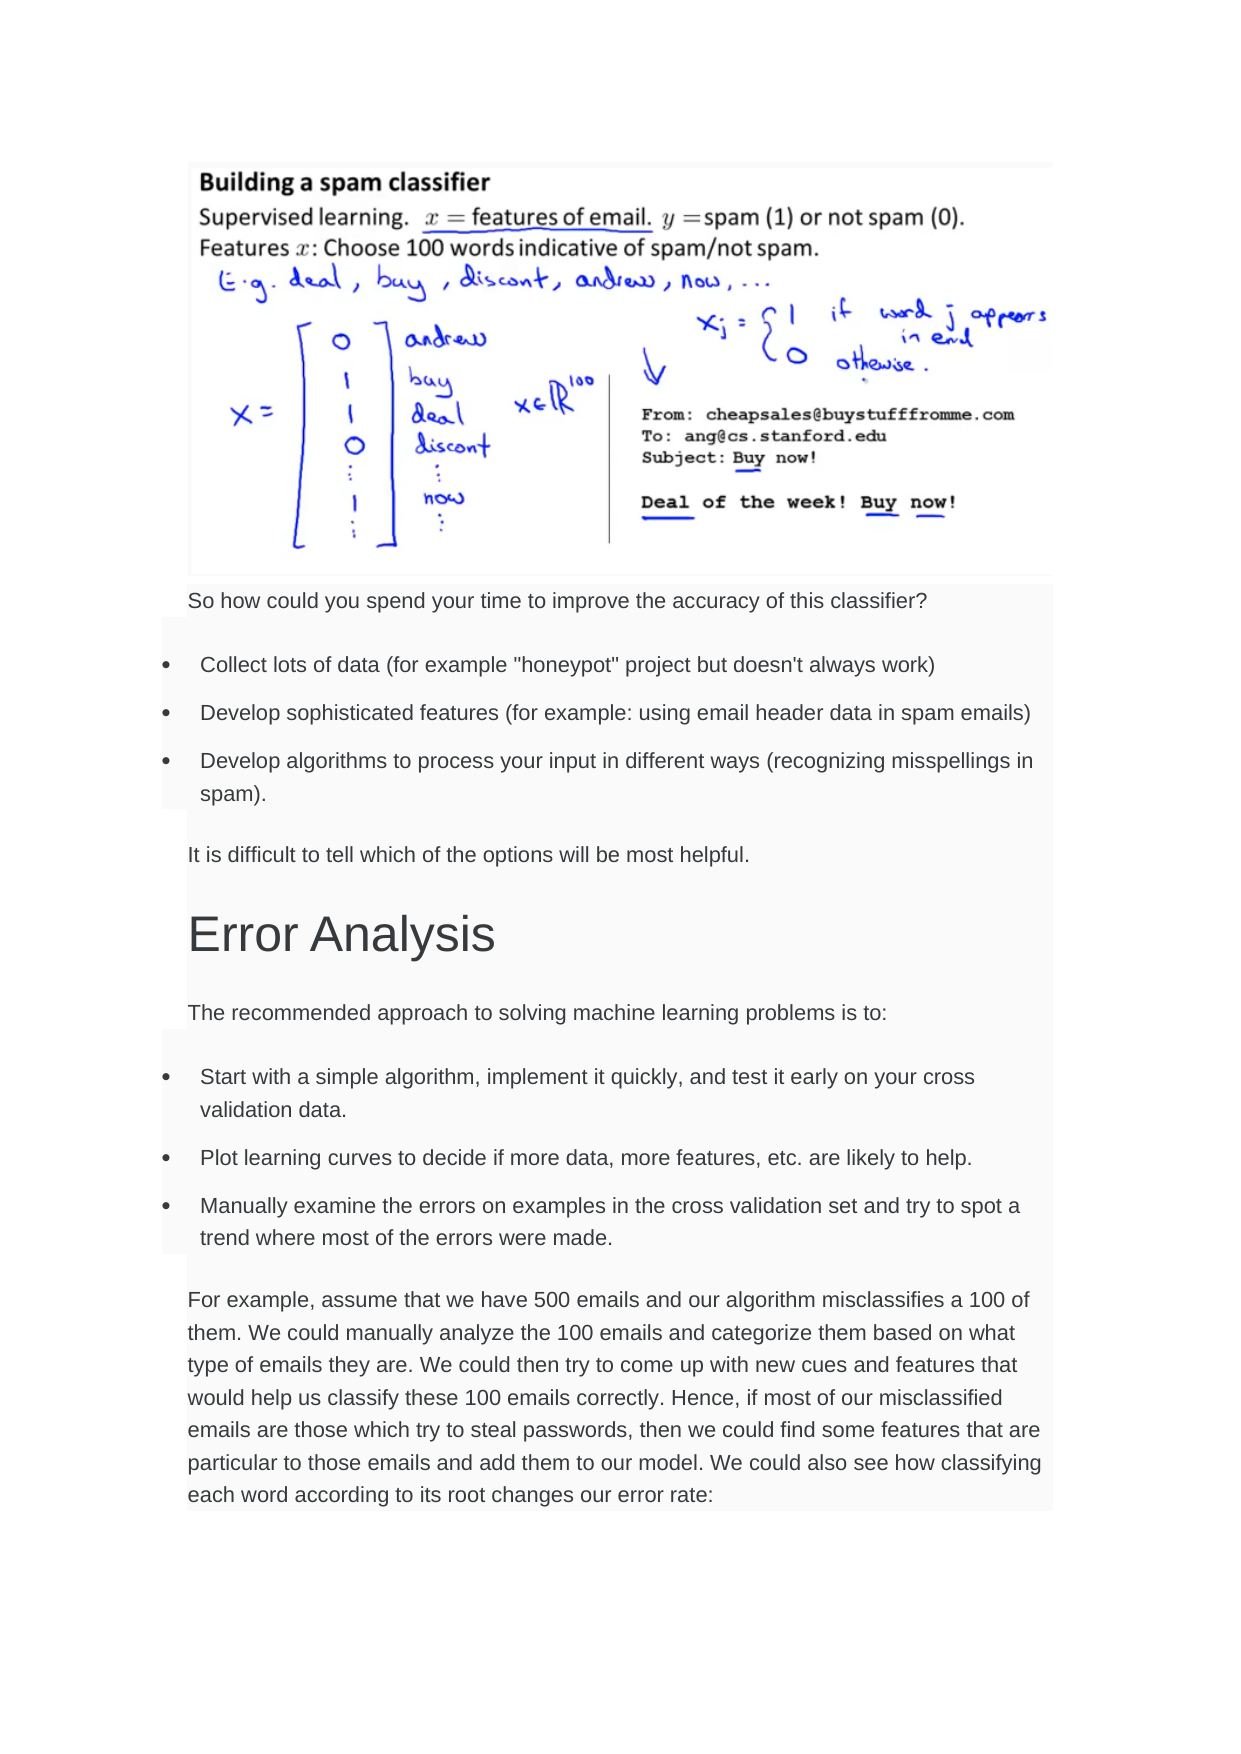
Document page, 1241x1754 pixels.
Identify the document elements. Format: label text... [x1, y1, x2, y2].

list Plot learning curves to decide if more data, more features, etc. are likely to help. [162, 1141, 1053, 1173]
list Collect lots of data (for example "honeypot" project but doesn't always work) [162, 648, 1053, 681]
picture [187, 162, 1053, 576]
text The recommended approach to solving machine learning problems is to: [187, 997, 1053, 1029]
text It is difficult to tell which of the options will be most helpful. [187, 839, 1053, 871]
list Develop sophisticated features (for example: using email header data in spam emails) [162, 696, 1053, 729]
text So how could you spend your time to improve the accuracy of this classifier? [187, 584, 1053, 617]
subtitle Error Analysis [187, 900, 1053, 965]
list Develop algorithms to process your input in different ways (recognizing misspellings in spam). [162, 744, 1053, 809]
list Manually examine the errors on examples in the cross validation set and try to spot a trend where most of the errors were made. [162, 1189, 1053, 1254]
list Start with a simple algorithm, implement it quickly, and test it early on your cross validation data. [162, 1060, 1053, 1125]
text For example, assume that we have 500 emails and our algorithm misclassifies a 100 of them. We could manually analyze the 100 emails and categorize them based on what type of emails they are. We could then try to come up with new cues and features that would help us classify these 100 emails correctly. Hence, if most of our misclassified emails are those which try to steal passwords, then we could find some features that are particular to those emails and add them to our model. We could also see how classifying each word according to its root changes our error rate: [187, 1283, 1053, 1511]
